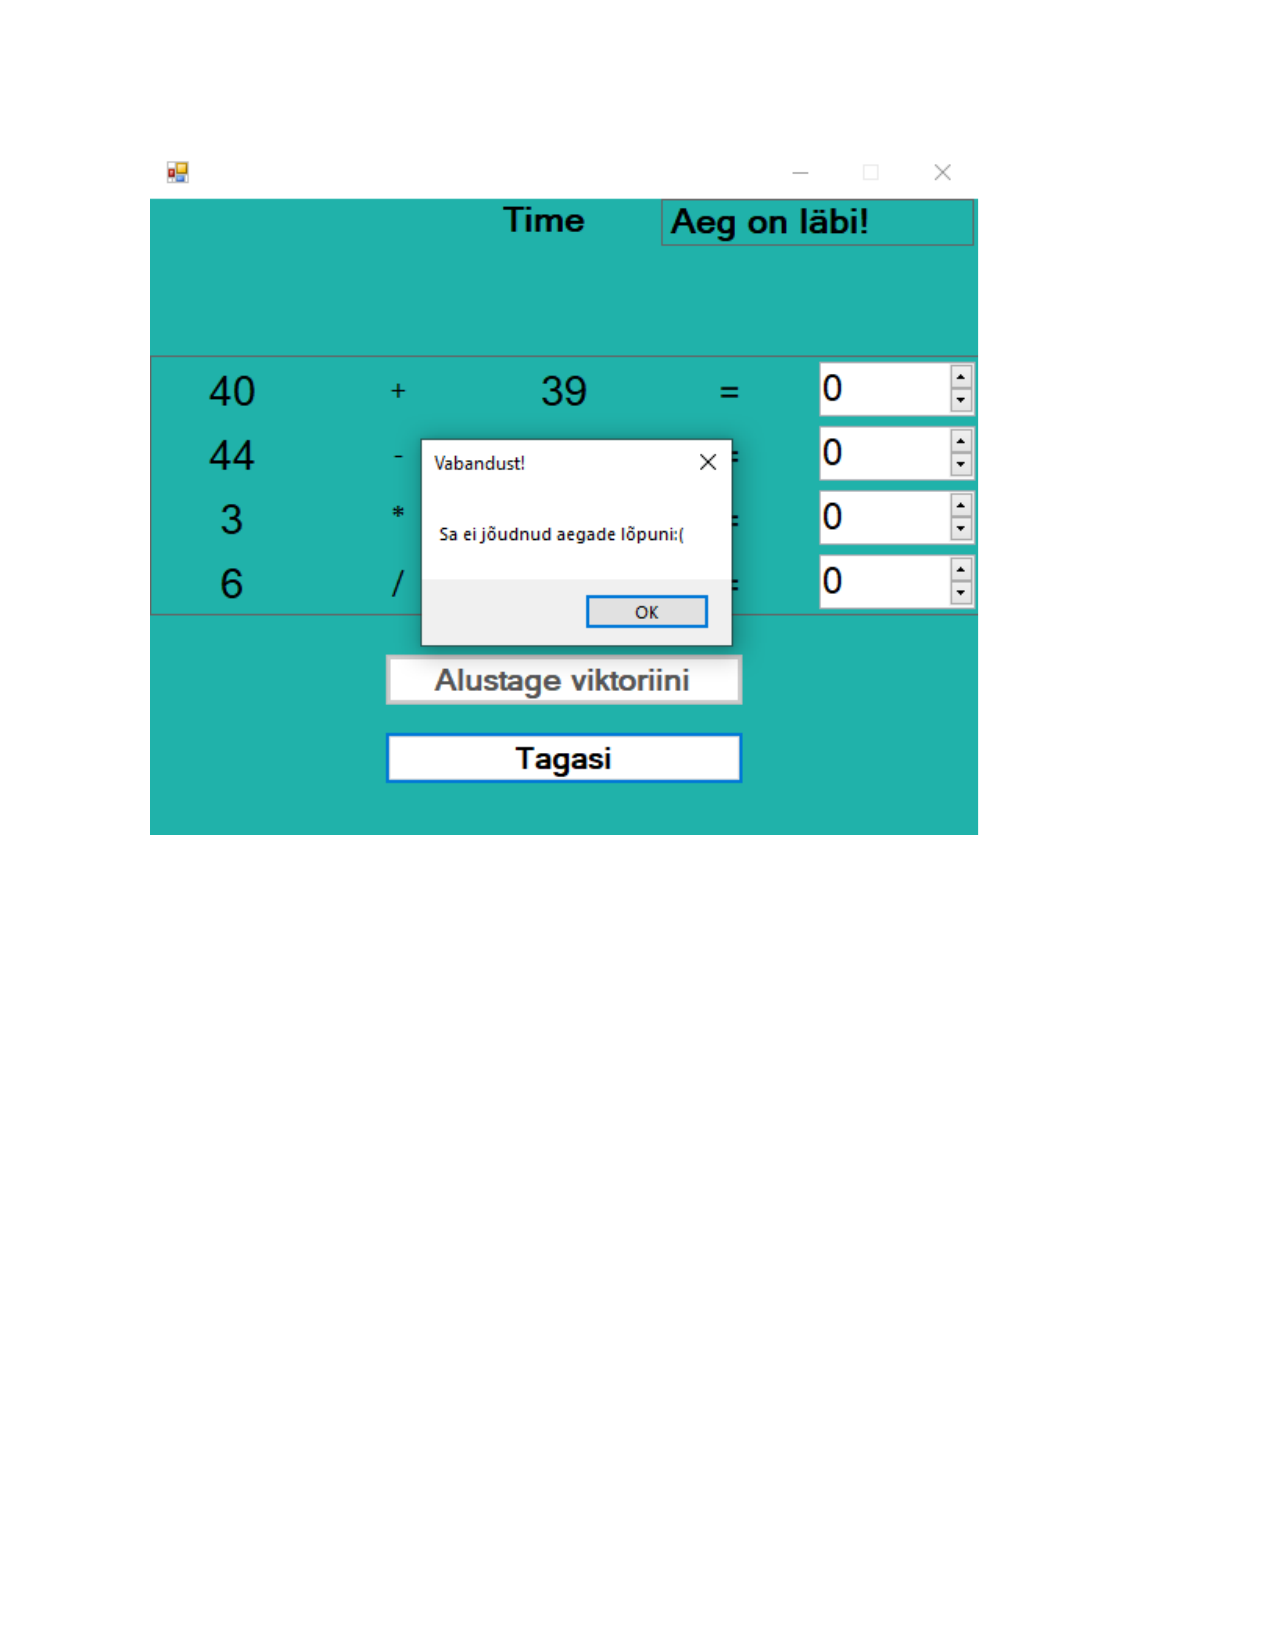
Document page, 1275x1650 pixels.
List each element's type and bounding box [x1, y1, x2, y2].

picture [150, 150, 979, 835]
